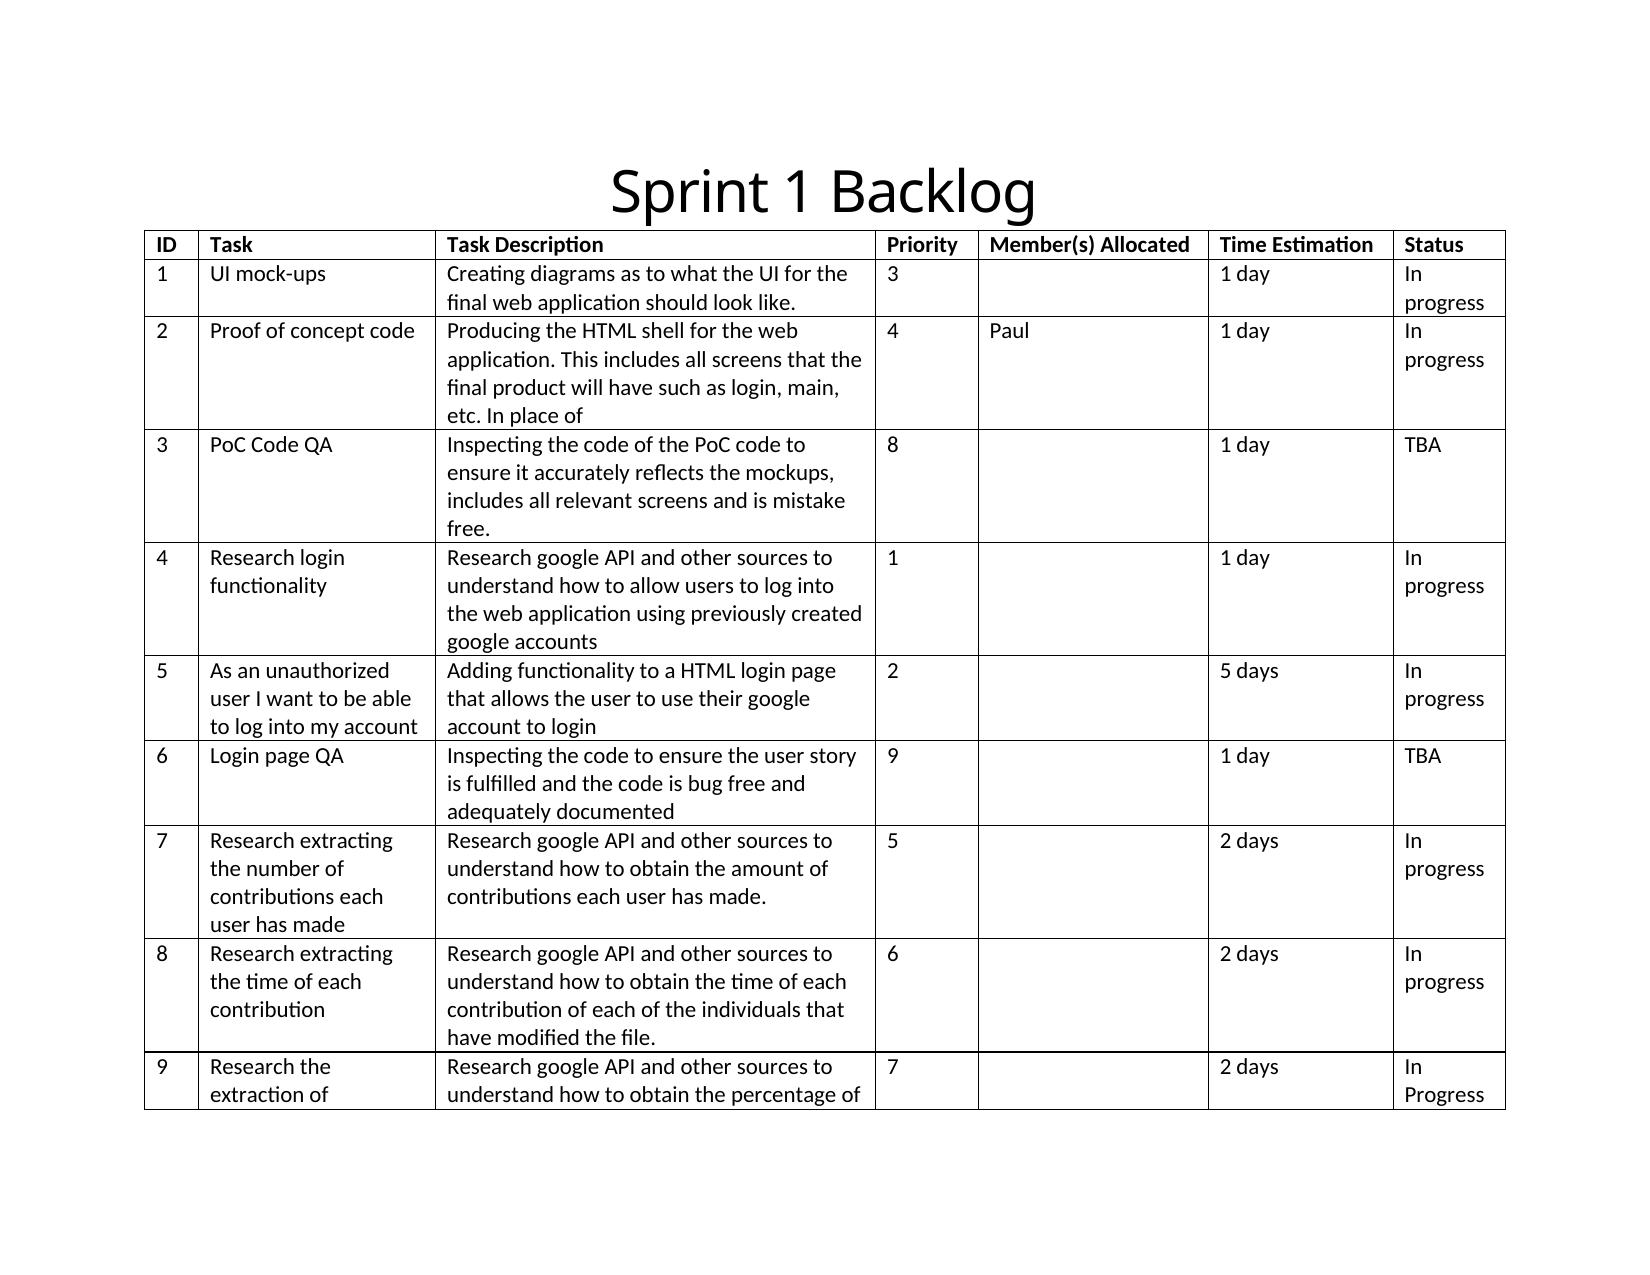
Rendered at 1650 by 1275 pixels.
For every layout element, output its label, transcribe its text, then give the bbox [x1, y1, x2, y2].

table_cell 1 [876, 543, 978, 655]
table_cell In progress [1394, 939, 1505, 1051]
table_cell 1 [145, 260, 198, 316]
table_cell [979, 543, 1208, 655]
table_cell TBA [1394, 430, 1505, 542]
table_cell [979, 1053, 1208, 1108]
table_cell 2 days [1209, 1053, 1393, 1108]
table_cell Research google API and other sources to understand how to obtain the amount of contributions each user has made. [436, 826, 875, 938]
table_cell 4 [876, 317, 978, 429]
table_cell 1 day [1209, 430, 1393, 542]
table_cell 2 [145, 317, 198, 429]
table_cell In progress [1394, 543, 1505, 655]
table_cell 8 [145, 939, 198, 1051]
table_cell In progress [1394, 656, 1505, 740]
table_cell [979, 939, 1208, 1051]
table_cell 9 [145, 1053, 198, 1108]
table_cell [979, 260, 1208, 316]
table_cell 6 [876, 939, 978, 1051]
table_cell 3 [145, 430, 198, 542]
table_header Member(s) Allocated [979, 231, 1208, 258]
table_header Task [199, 231, 435, 258]
table_cell 1 day [1209, 741, 1393, 825]
table_cell [979, 826, 1208, 938]
table_cell Research google API and other sources to understand how to allow users to log into the web application using previously created google accounts [436, 543, 875, 655]
table_cell Paul [979, 317, 1208, 429]
table_cell 4 [145, 543, 198, 655]
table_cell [436, 1053, 875, 1108]
table_cell 7 [876, 1053, 978, 1108]
table_cell Producing the HTML shell for the web application. This includes all screens that the final product will have such as login, main, etc. In place of [436, 317, 875, 429]
table_cell Research extracting the time of each contribution [199, 939, 435, 1051]
table_cell Research extracting the number of contributions each user has made [199, 826, 435, 938]
table_cell 5 [876, 826, 978, 938]
table_cell Research google API and other sources to understand how to obtain the time of each contribution of each of the individuals that have modified the file. [436, 939, 875, 1051]
table_cell TBA [1394, 741, 1505, 825]
table_cell Proof of concept code [199, 317, 435, 429]
table_cell 6 [145, 741, 198, 825]
table_cell 5 days [1209, 656, 1393, 740]
table_cell Creating diagrams as to what the UI for the final web application should look like. [436, 260, 875, 316]
table_cell 5 [145, 656, 198, 740]
table_cell Research login functionality [199, 543, 435, 655]
table_cell 1 day [1209, 543, 1393, 655]
table_cell Inspecting the code of the PoC code to ensure it accurately reflects the mockups, includes all relevant screens and is mistake free. [436, 430, 875, 542]
table_cell 2 days [1209, 826, 1393, 938]
table_cell 3 [876, 260, 978, 316]
table_cell 2 days [1209, 939, 1393, 1051]
table_cell In progress [1394, 317, 1505, 429]
table_cell Inspecting the code to ensure the user story is fulfilled and the code is bug free and adequately documented [436, 741, 875, 825]
table_cell Adding functionality to a HTML login page that allows the user to use their google account to login [436, 656, 875, 740]
table_cell 9 [876, 741, 978, 825]
table_cell 1 day [1209, 260, 1393, 316]
table_cell UI mock-ups [199, 260, 435, 316]
table_cell PoC Code QA [199, 430, 435, 542]
table_header Status [1394, 231, 1505, 258]
table_cell [979, 656, 1208, 740]
table_cell In progress [1394, 260, 1505, 316]
table_cell 7 [145, 826, 198, 938]
table_cell Login page QA [199, 741, 435, 825]
table_cell In Progress [1394, 1053, 1505, 1108]
table_header Task Description [436, 231, 875, 258]
table_cell As an unauthorized user I want to be able to log into my account [199, 656, 435, 740]
table_header ID [145, 231, 198, 258]
table_cell 8 [876, 430, 978, 542]
title Sprint 1 Backlog [150, 150, 1500, 229]
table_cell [199, 1053, 435, 1108]
table_header Priority [876, 231, 978, 258]
table_cell 1 day [1209, 317, 1393, 429]
table_header Time Estimation [1209, 231, 1393, 258]
table_cell In progress [1394, 826, 1505, 938]
table_cell [979, 430, 1208, 542]
table_cell [979, 741, 1208, 825]
table_cell 2 [876, 656, 978, 740]
